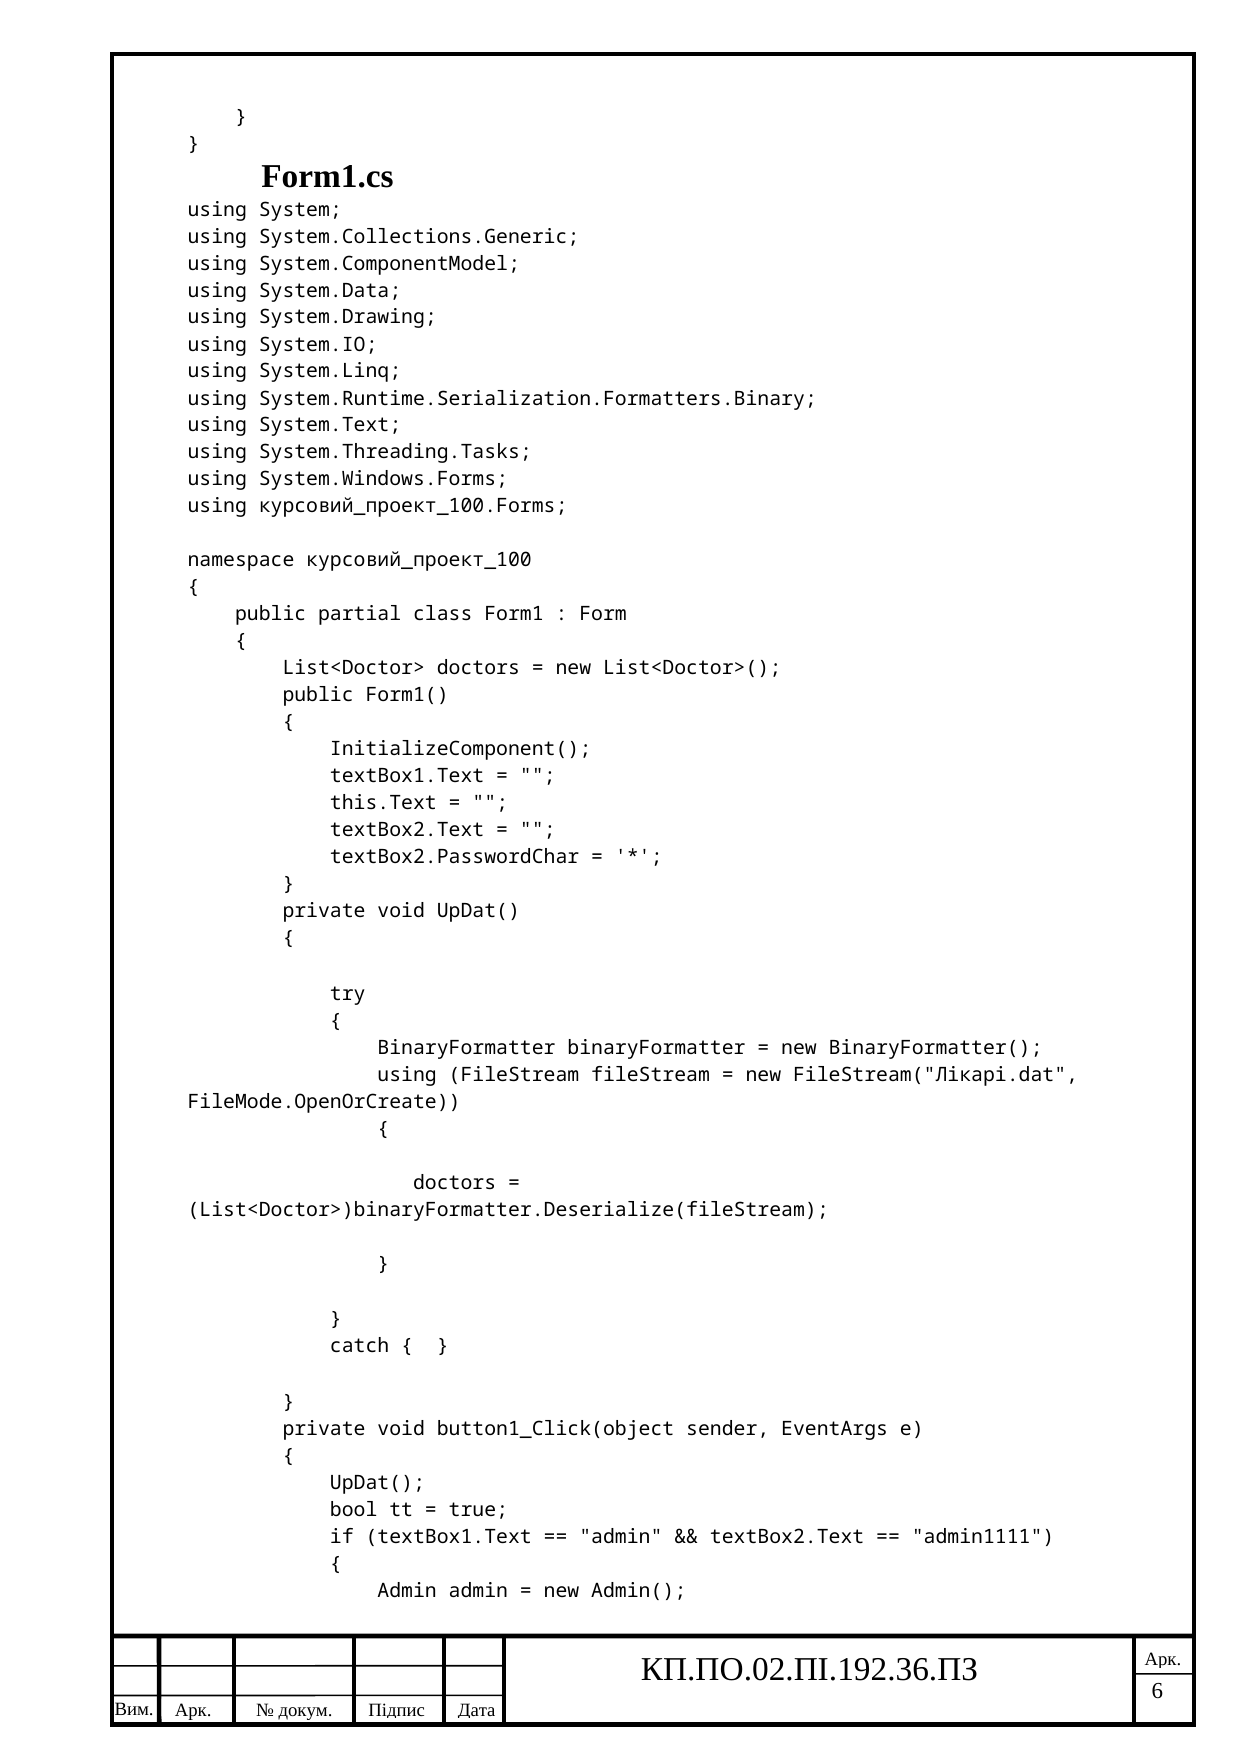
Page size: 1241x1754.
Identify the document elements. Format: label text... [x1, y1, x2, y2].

text } [187, 1304, 1162, 1332]
text catch { } [187, 1332, 1162, 1358]
text textBox2.PasswordChar = '*'; [187, 842, 1162, 869]
text using System.ComponentModel; [187, 249, 1162, 276]
text BinaryFormatter binaryFormatter = new BinaryFormatter(); [187, 1033, 1162, 1060]
text using System; [187, 195, 1162, 222]
text private void UpDat() [187, 896, 1162, 923]
text using System.IO; [187, 330, 1162, 357]
text { [187, 923, 1162, 950]
text using System.Threading.Tasks; [187, 438, 1162, 465]
text } [187, 1249, 1162, 1276]
text bool tt = true; [187, 1495, 1162, 1522]
text namespace курсовий_проект_100 [187, 546, 1162, 573]
text { [187, 1441, 1162, 1468]
text Admin admin = new Admin(); [187, 1576, 1162, 1603]
text this.Text = ""; [187, 788, 1162, 815]
text Form1.cs [187, 157, 1162, 195]
text using System.Text; [187, 411, 1162, 438]
text public partial class Form1 : Form [187, 599, 1162, 627]
text textBox2.Text = ""; [187, 815, 1162, 842]
text using (FileStream fileStream = new FileStream("Лікарі.dat", FileMode.OpenOrCreate)) [187, 1060, 1162, 1114]
text doctors = (List<Doctor>)binaryFormatter.Deserialize(fileStream); [187, 1168, 1162, 1222]
text using System.Windows.Forms; [187, 465, 1162, 492]
text { [187, 1006, 1162, 1033]
text } [187, 129, 1162, 157]
text InitializeComponent(); [187, 734, 1162, 761]
text private void button1_Click(object sender, EventArgs e) [187, 1414, 1162, 1441]
text { [187, 627, 1162, 653]
text using System.Data; [187, 276, 1162, 303]
text } [187, 869, 1162, 896]
text { [187, 1114, 1162, 1141]
text { [187, 573, 1162, 599]
text using System.Collections.Generic; [187, 222, 1162, 249]
text using System.Linq; [187, 357, 1162, 384]
text UpDat(); [187, 1468, 1162, 1495]
text } [187, 1387, 1162, 1414]
text try [187, 979, 1162, 1006]
text using System.Drawing; [187, 303, 1162, 330]
text textBox1.Text = ""; [187, 761, 1162, 788]
text { [187, 1549, 1162, 1576]
text List<Doctor> doctors = new List<Doctor>(); [187, 653, 1162, 681]
text } [187, 103, 1162, 129]
text using курсовий_проект_100.Forms; [187, 492, 1162, 519]
text public Form1() [187, 681, 1162, 707]
text if (textBox1.Text == "admin" && textBox2.Text == "admin1111") [187, 1522, 1162, 1549]
text using System.Runtime.Serialization.Formatters.Binary; [187, 384, 1162, 411]
text { [187, 707, 1162, 734]
